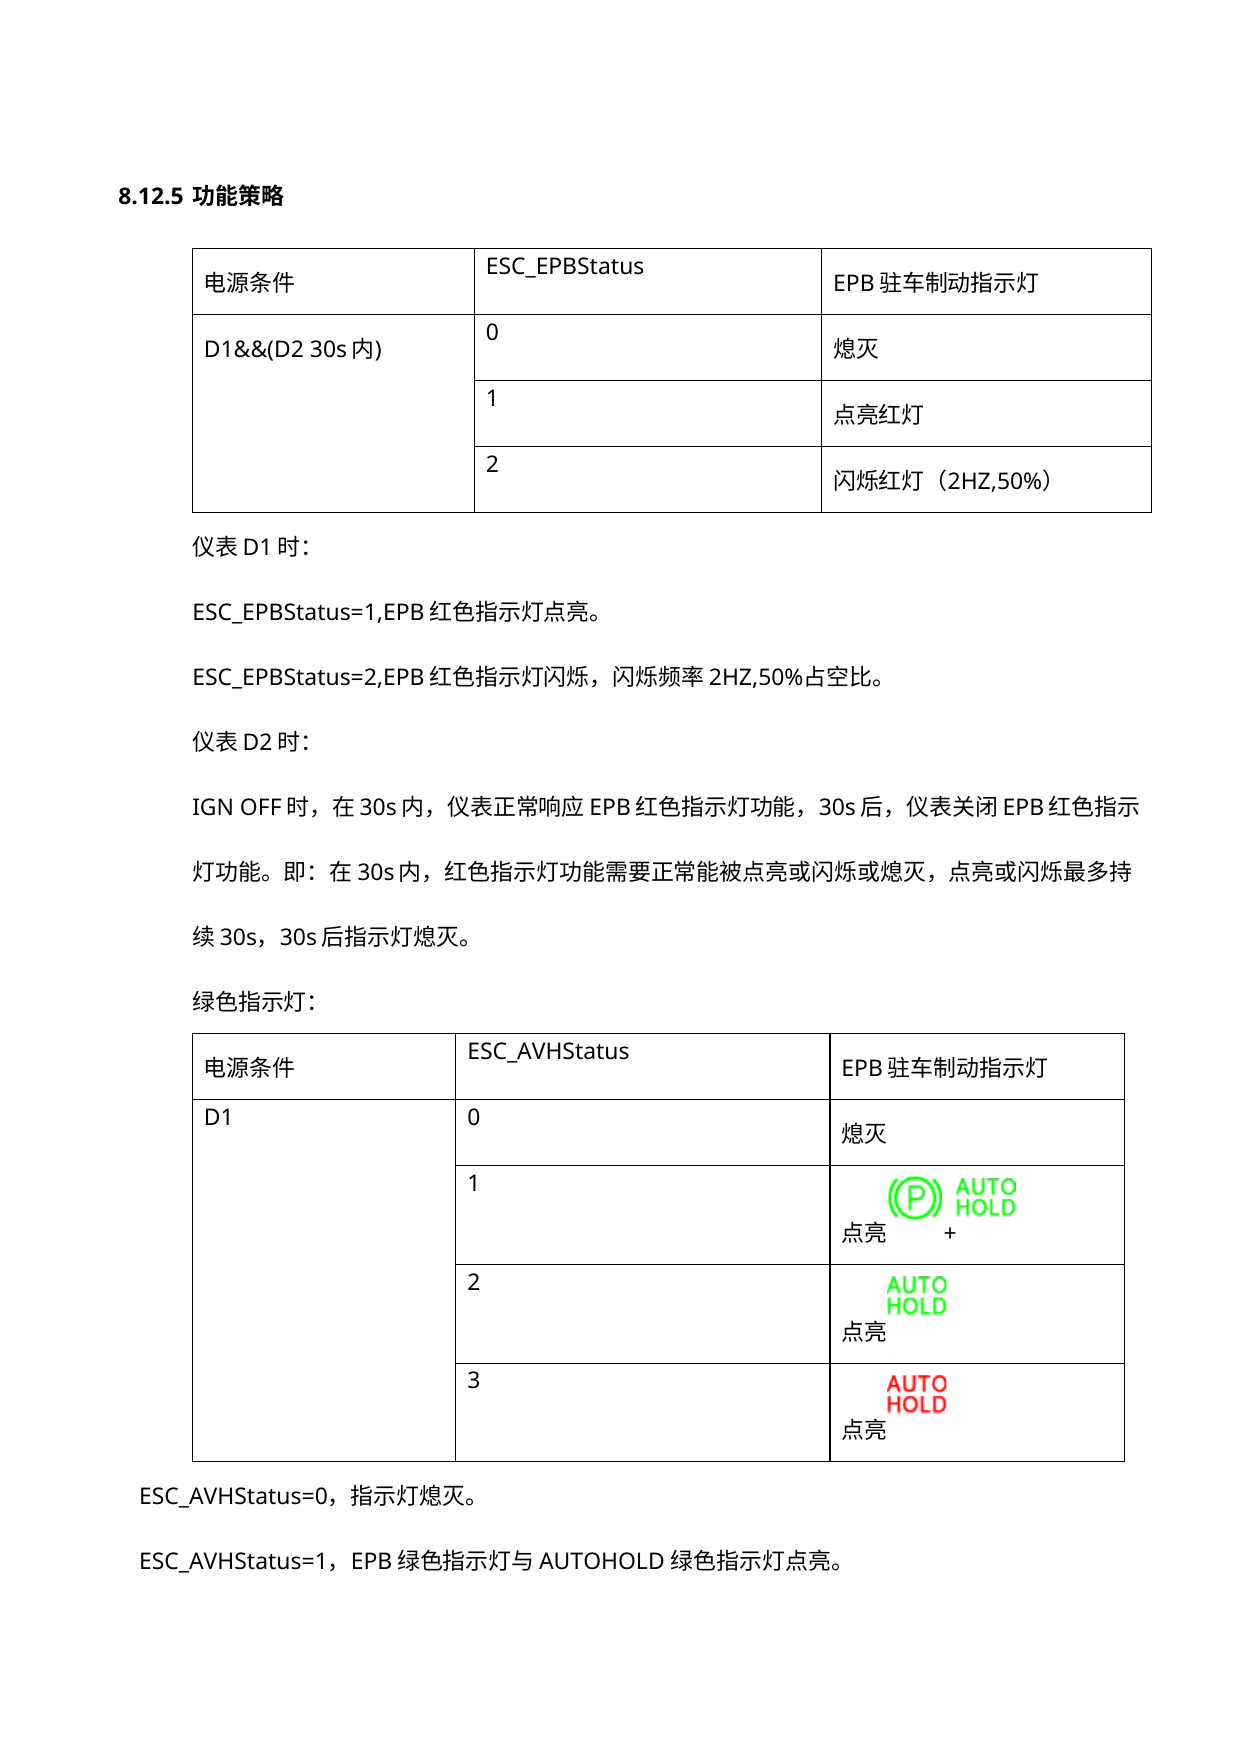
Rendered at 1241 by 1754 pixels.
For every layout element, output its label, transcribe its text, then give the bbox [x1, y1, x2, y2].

text ESC_EPBStatus=2,EPB红色指示灯闪烁，闪烁频率2HZ,50%占空比。 [192, 643, 1152, 708]
table_cell 点亮 [831, 1364, 1124, 1461]
table_cell 1 [456, 1166, 829, 1264]
picture [887, 1363, 947, 1423]
subtitle 功能策略 [118, 162, 1152, 227]
text 仪表D2时： [192, 708, 1152, 773]
text ESC_AVHStatus=0，指示灯熄灭。 [118, 1462, 1152, 1527]
table_cell D1 [193, 1100, 455, 1461]
table_header EPB驻车制动指示灯 [831, 1034, 1124, 1099]
table_cell 0 [475, 315, 821, 380]
picture [956, 1166, 1016, 1226]
text 绿色指示灯： [192, 968, 1152, 1033]
table_cell 0 [456, 1100, 829, 1165]
table_cell 点亮红灯 [822, 381, 1151, 446]
text IGN OFF时，在30s内，仪表正常响应EPB红色指示灯功能，30s后，仪表关闭EPB红色指示灯功能。即：在30s内，红色指示灯功能需要正常能被点亮或闪烁或熄灭，点亮或闪烁最多持续30s，30s后指示灯熄灭。 [192, 773, 1152, 968]
table_header ESC_EPBStatus [475, 249, 821, 314]
table_cell 点亮+ [831, 1166, 1124, 1264]
table_header 电源条件 [193, 249, 474, 314]
table_cell 1 [475, 381, 821, 446]
table_cell 点亮 [831, 1265, 1124, 1362]
table_cell 熄灭 [822, 315, 1151, 380]
picture [887, 1169, 944, 1226]
text ESC_EPBStatus=1,EPB红色指示灯点亮。 [192, 578, 1152, 643]
table_cell 闪烁红灯（2HZ,50%） [822, 447, 1151, 512]
table_cell 2 [456, 1265, 829, 1362]
table_cell 2 [475, 447, 821, 512]
picture [887, 1265, 947, 1325]
table_cell 熄灭 [831, 1100, 1124, 1165]
table_header 电源条件 [193, 1034, 455, 1099]
text ESC_AVHStatus=1，EPB绿色指示灯与AUTOHOLD 绿色指示灯点亮。 [118, 1527, 1152, 1592]
table_cell 3 [456, 1364, 829, 1461]
table_header ESC_AVHStatus [456, 1034, 829, 1099]
table_cell D1&&(D2 30s内) [193, 315, 474, 512]
text 仪表D1时： [192, 513, 1152, 578]
table_header EPB驻车制动指示灯 [822, 249, 1151, 314]
